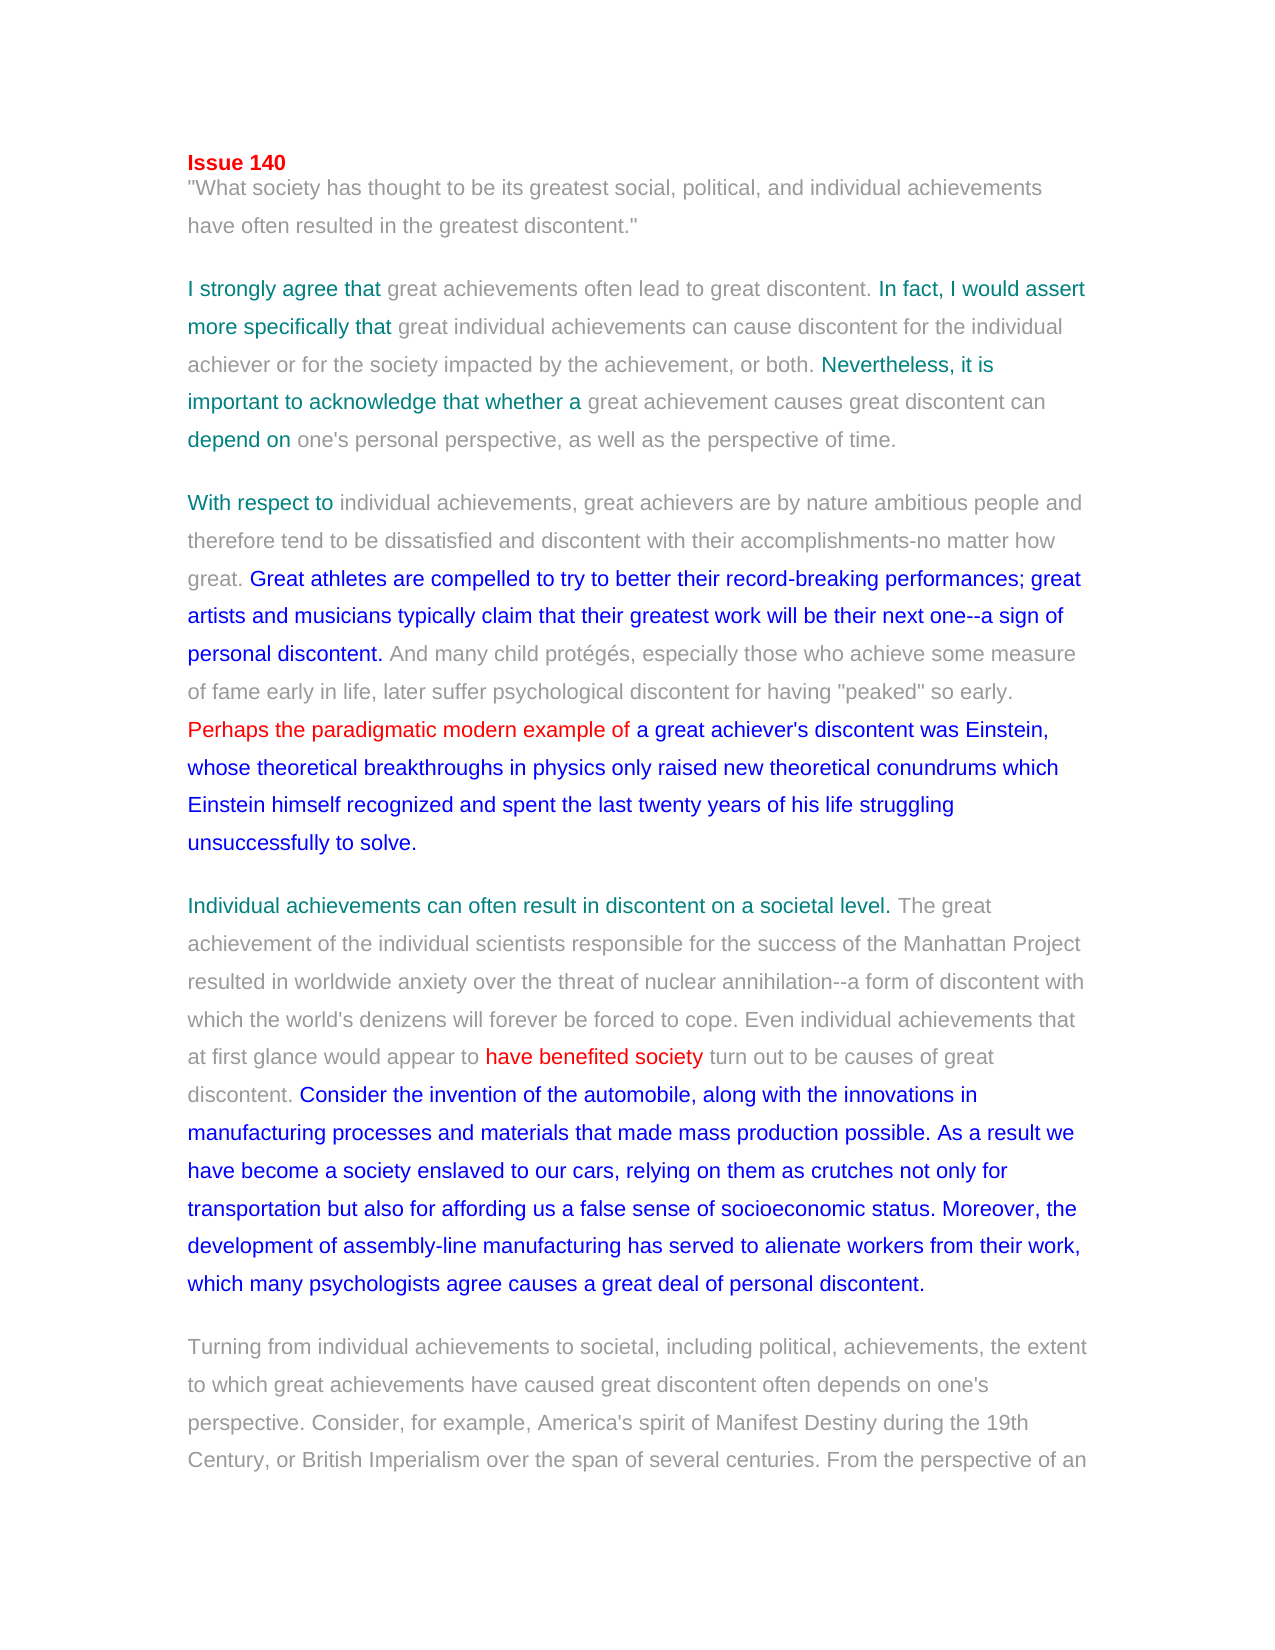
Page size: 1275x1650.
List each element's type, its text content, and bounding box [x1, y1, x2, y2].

subtitle Issue 140 [187, 150, 1087, 175]
text I strongly agree that great achievements often lead to great discontent. In fact, I would assert more specifically that great individual achievements can cause discontent for the individual achiever or for the society impacted by the achievement, or both. Nevertheless, it is important to acknowledge that whether a great achievement causes great discontent can depend on one's personal perspective, as well as the perspective of time. [187, 276, 1087, 452]
text Individual achievements can often result in discontent on a societal level. The great achievement of the individual scientists responsible for the success of the Manhattan Project resulted in worldwide anxiety over the threat of nuclear annihilation--a form of discontent with which the world's denizens will forever be forced to cope. Even individual achievements that at first glance would appear to have benefited society turn out to be causes of great discontent. Consider the invention of the automobile, along with the innovations in manufacturing processes and materials that made mass production possible. As a result we have become a society enslaved to our cars, relying on them as crutches not only for transportation but also for affording us a false sense of socioeconomic status. Moreover, the development of assembly-line manufacturing has served to alienate workers from their work, which many psychologists agree causes a great deal of personal discontent. [187, 893, 1087, 1296]
text With respect to individual achievements, great achievers are by nature ambitious people and therefore tend to be dissatisfied and discontent with their accomplishments-no matter how great. Great athletes are compelled to try to better their record-breaking performances; great artists and musicians typically claim that their greatest work will be their next one--a sign of personal discontent. And many child protégés, especially those who achieve some measure of fame early in life, later suffer psychological discontent for having "peaked" so early. Perhaps the paradigmatic modern example of a great achiever's discontent was Einstein, whose theoretical breakthroughs in physics only raised new theoretical conundrums which Einstein himself recognized and spent the last twenty years of his life struggling unsuccessfully to solve. [187, 490, 1087, 855]
text "What society has thought to be its greatest social, political, and individual achievements have often resulted in the greatest discontent." [187, 175, 1087, 238]
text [187, 1334, 1087, 1473]
